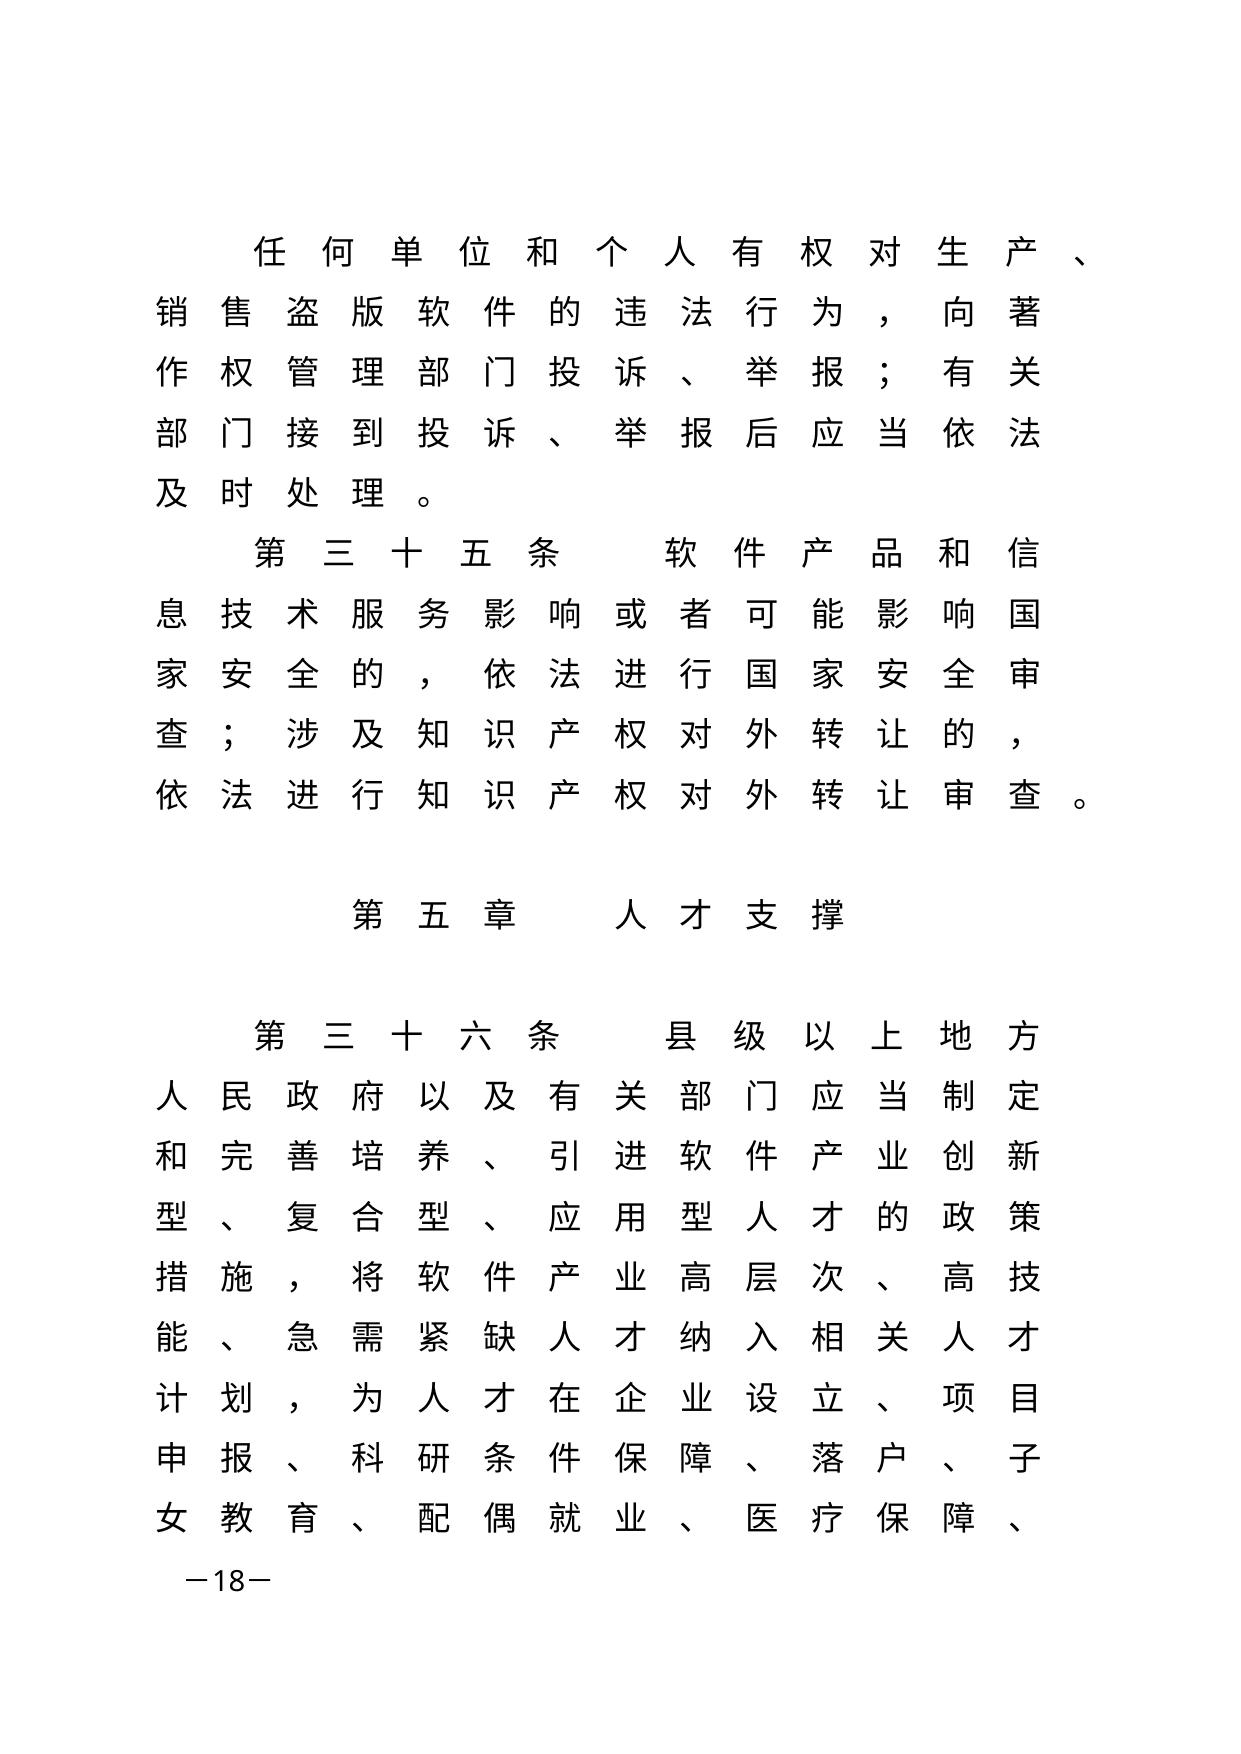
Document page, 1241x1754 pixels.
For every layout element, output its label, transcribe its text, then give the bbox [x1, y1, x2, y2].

text 第五章 人才支撑 [155, 883, 1073, 943]
text 第三十六条 县级以上地方人民政府以及有关部门应当制定和完善培养、引进软件产业创新型、复合型、应用型人才的政策措施，将软件产业高层次、高技能、急需紧缺人才纳入相关人才计划，为人才在企业设立、项目申报、科研条件保障、落户、子女教育、配偶就业、医疗保障、法律服务等方面提供便利条件。 [155, 1003, 1073, 1546]
text 第三十五条 软件产品和信息技术服务影响或者可能影响国家安全的，依法进行国家安全审查；涉及知识产权对外转让的，依法进行知识产权对外转让审查。 [155, 521, 1073, 823]
text 任何单位和个人有权对生产、销售盗版软件的违法行为，向著作权管理部门投诉、举报；有关部门接到投诉、举报后应当依法及时处理。 [155, 219, 1073, 521]
